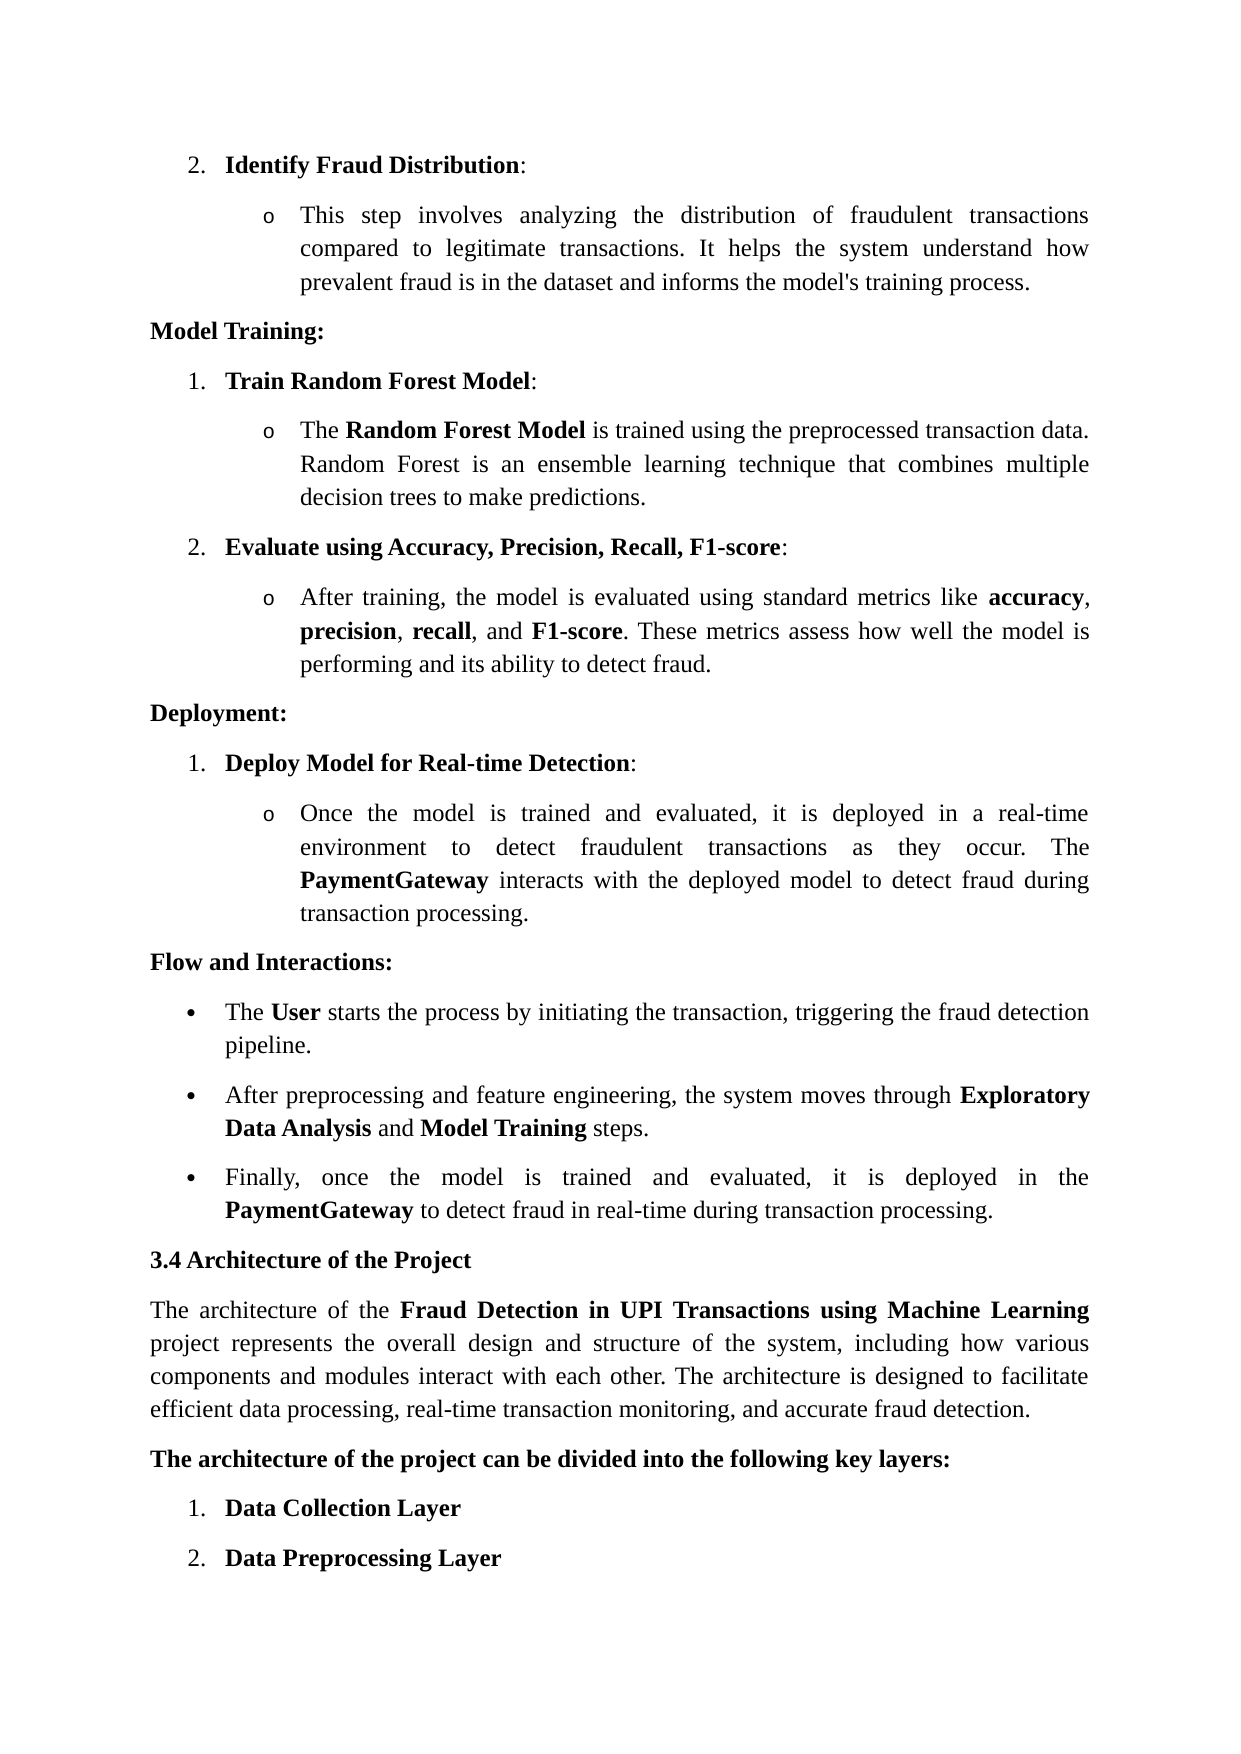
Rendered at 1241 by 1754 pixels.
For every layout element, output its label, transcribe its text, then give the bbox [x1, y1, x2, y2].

list The Random Forest Model is trained using the preprocessed transaction data. Random Forest is an ensemble learning technique that combines multiple decision trees to make predictions. [262, 416, 1090, 511]
list Identify Fraud Distribution: [187, 150, 1090, 179]
text The architecture of the Fraud Detection in UPI Transactions using Machine Learning project represents the overall design and structure of the system, including how various components and modules interact with each other. The architecture is designed to facilitate efficient data processing, real-time transaction monitoring, and accurate fraud detection. [150, 1295, 1090, 1423]
text Deployment: [150, 698, 1090, 727]
list Once the model is trained and evaluated, it is deployed in a real-time environment to detect fraudulent transactions as they occur. The PaymentGateway interacts with the deployed model to detect fraud during transaction processing. [262, 798, 1090, 926]
list After training, the model is evaluated using standard metrics like accuracy, precision, recall, and F1-score. These metrics assess how well the model is performing and its ability to detect fraud. [262, 582, 1090, 677]
text Model Training: [150, 316, 1090, 345]
list Data Preprocessing Layer [187, 1543, 1090, 1572]
list Train Random Forest Model: [187, 366, 1090, 395]
list Evaluate using Accuracy, Precision, Recall, F1-score: [187, 532, 1090, 561]
list Finally, once the model is trained and evaluated, it is deployed in the PaymentGateway to detect fraud in real-time during transaction processing. [187, 1162, 1090, 1224]
list Deploy Model for Real-time Detection: [187, 748, 1090, 777]
text The architecture of the project can be divided into the following key layers: [150, 1444, 1090, 1472]
text 3.4 Architecture of the Project [150, 1245, 1090, 1274]
list This step involves analyzing the distribution of fraudulent transactions compared to legitimate transactions. It helps the system understand how prevalent fraud is in the dataset and informs the model's training process. [262, 200, 1090, 295]
list After preprocessing and feature engineering, the system moves through Exploratory Data Analysis and Model Training steps. [187, 1080, 1090, 1142]
text Flow and Interactions: [150, 947, 1090, 976]
list The User starts the process by initiating the transaction, triggering the fraud detection pipeline. [187, 997, 1090, 1059]
list Data Collection Layer [187, 1493, 1090, 1522]
